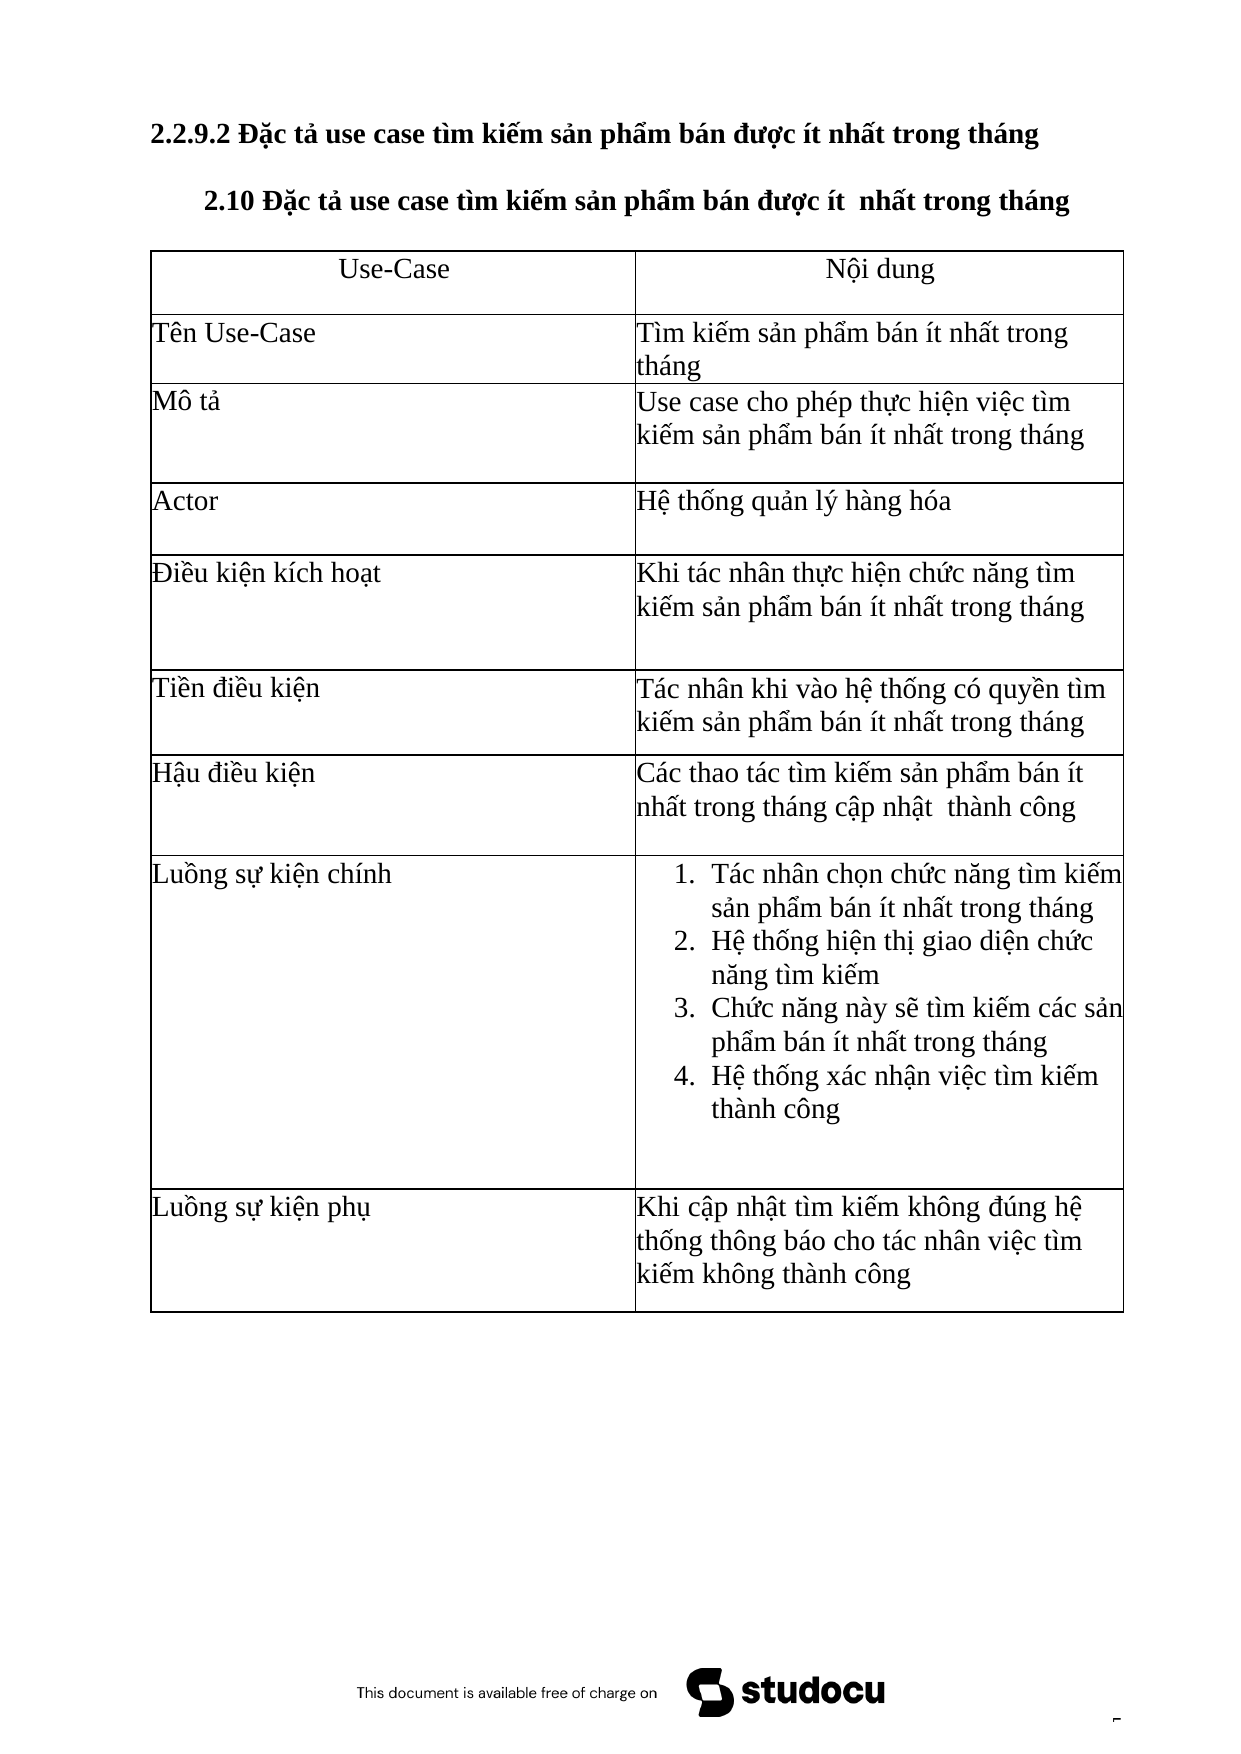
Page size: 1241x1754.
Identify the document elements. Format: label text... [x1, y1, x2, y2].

table_cell Mô tả [152, 384, 635, 482]
table_cell Tác nhân khi vào hệ thống có quyền tìm kiếm sản phẩm bán ít nhất trong tháng [636, 671, 1123, 754]
table_cell Khi cập nhật tìm kiếm không đúng hệ thống thông báo cho tác nhân việc tìm kiếm không thành công [636, 1190, 1123, 1311]
table_cell Tác nhân chọn chức năng tìm kiếm sản phẩm bán ít nhất trong tháng Hệ thống hiện thị giao diện chức năng tìm kiếm Chức năng này sẽ tìm kiếm các sản phẩm bán ít nhất trong tháng Hệ thống xác nhận việc tìm kiếm thành công [636, 856, 1123, 1188]
table_cell Điều kiện kích hoạt [152, 556, 635, 669]
table_header Nội dung [636, 252, 1123, 314]
table_cell Hệ thống quản lý hàng hóa [636, 484, 1123, 554]
table_cell Use case cho phép thực hiện việc tìm kiếm sản phẩm bán ít nhất trong tháng [636, 384, 1123, 482]
table_cell Luồng sự kiện chính [152, 856, 635, 1188]
table_cell Hậu điều kiện [152, 756, 635, 855]
subtitle 2.10 Đặc tả use case tìm kiếm sản phẩm bán được ít nhất trong tháng [203, 183, 1219, 217]
table_header Use-Case [152, 252, 635, 314]
table_cell Luồng sự kiện phụ [152, 1190, 635, 1311]
table_cell Tiền điều kiện [152, 671, 635, 754]
table_cell Tên Use-Case [152, 315, 635, 382]
table_cell Khi tác nhân thực hiện chức năng tìm kiếm sản phẩm bán ít nhất trong tháng [636, 556, 1123, 669]
picture [307, 1662, 933, 1723]
list Đặc tả use case tìm kiếm sản phẩm bán được ít nhất trong tháng [150, 116, 1219, 150]
table_cell Các thao tác tìm kiếm sản phẩm bán ít nhất trong tháng cập nhật thành công [636, 756, 1123, 855]
table_cell Actor [152, 484, 635, 554]
table_cell Tìm kiếm sản phẩm bán ít nhất trong tháng [636, 315, 1123, 382]
